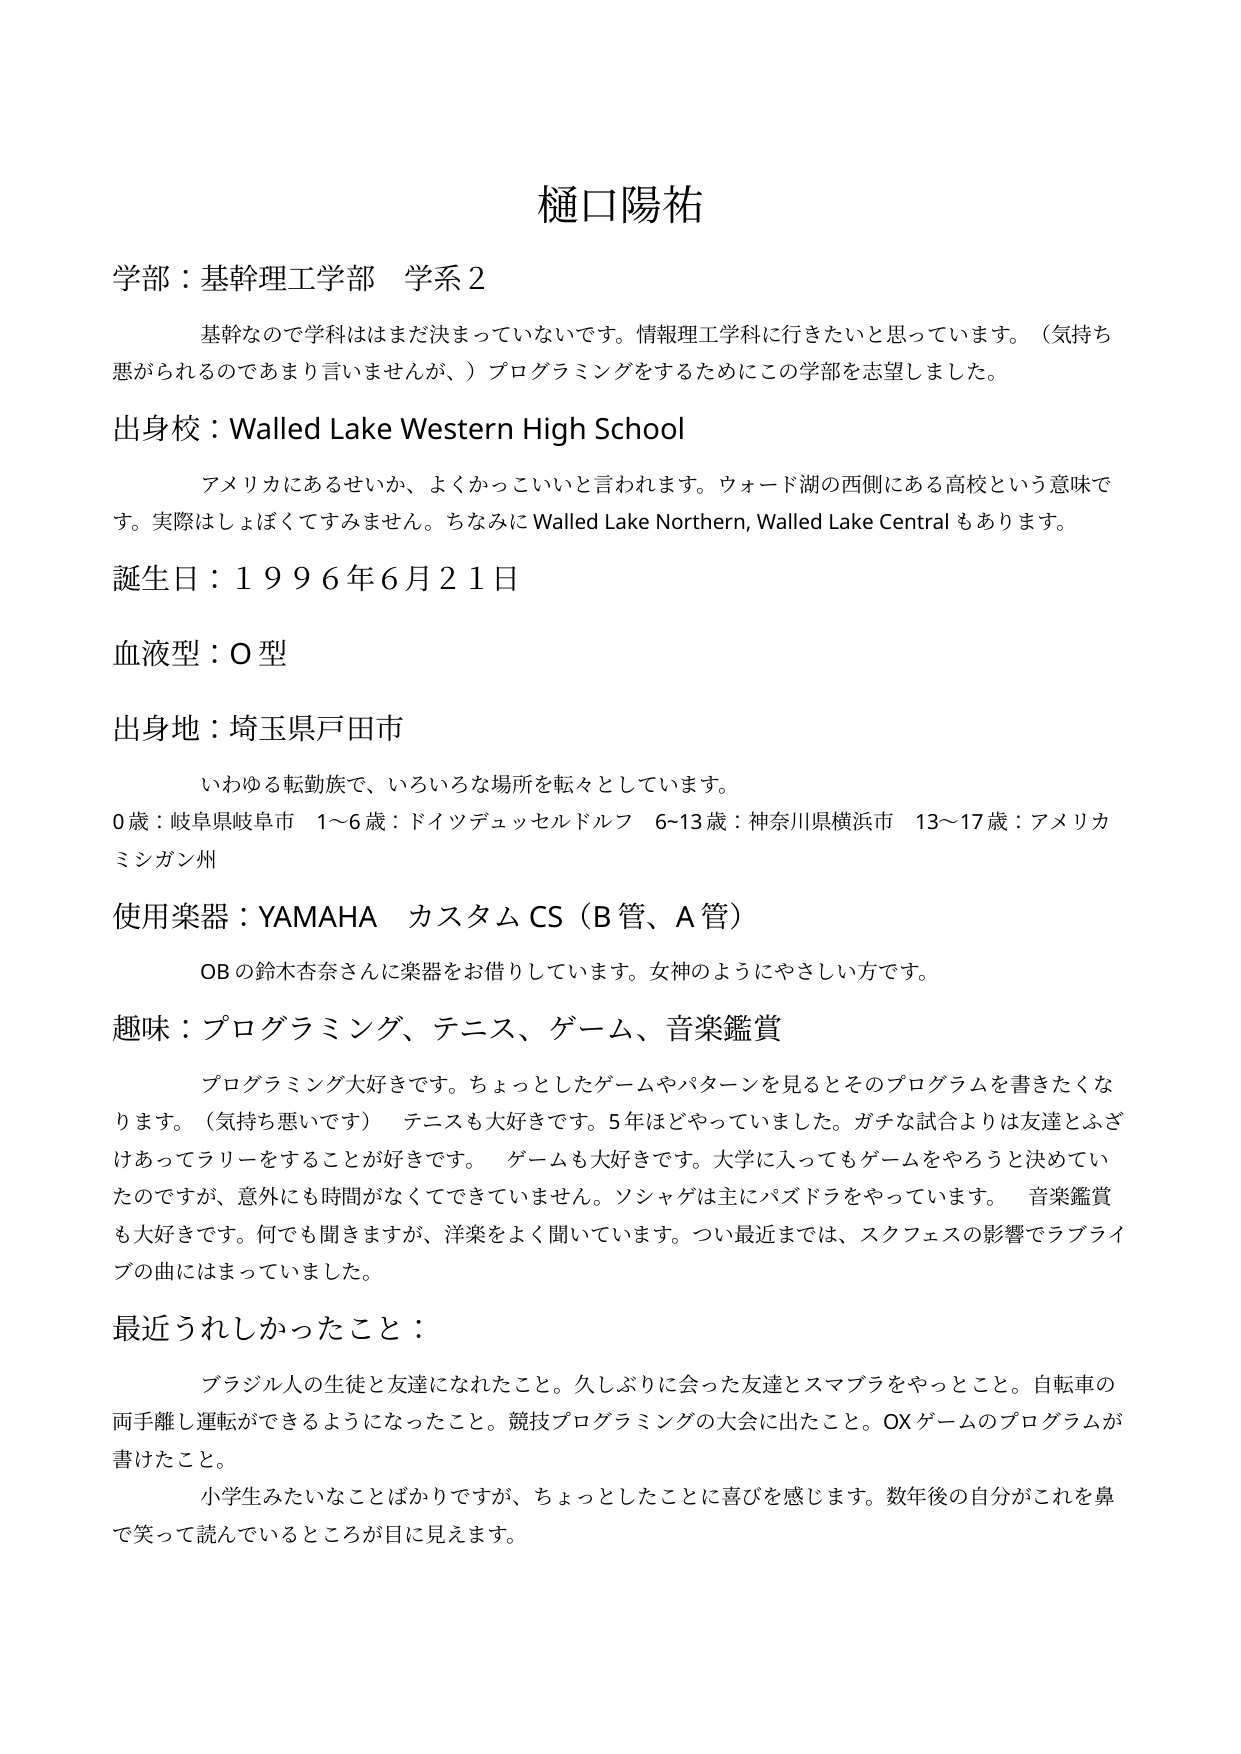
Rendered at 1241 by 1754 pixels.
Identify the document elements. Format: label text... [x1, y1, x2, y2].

text ブラジル人の生徒と友達になれたこと。久しぶりに会った友達とスマブラをやっとこと。自転車の両手離し運転ができるようになったこと。競技プログラミングの大会に出たこと。OXゲームのプログラムが書けたこと。 [112, 1364, 1128, 1477]
text 趣味：プログラミング、テニス、ゲーム、音楽鑑賞 [112, 989, 1128, 1064]
text 出身地：埼玉県戸田市 [112, 689, 1128, 764]
text アメリカにあるせいか、よくかっこいいと言われます。ウォード湖の西側にある高校という意味です。実際はしょぼくてすみません。ちなみにWalled Lake Northern, Walled Lake Centralもあります。 [112, 464, 1128, 539]
text いわゆる転勤族で、いろいろな場所を転々としています。 [112, 764, 1128, 802]
text 小学生みたいなことばかりですが、ちょっとしたことに喜びを感じます。数年後の自分がこれを鼻で笑って読んでいるところが目に見えます。 [112, 1477, 1128, 1552]
text 誕生日：１９９６年６月２１日 [112, 539, 1128, 614]
text 血液型：O型 [112, 614, 1128, 689]
text 0歳：岐阜県岐阜市 1～6歳：ドイツデュッセルドルフ 6~13歳：神奈川県横浜市 13～17歳：アメリカミシガン州 [112, 802, 1128, 877]
text 学部：基幹理工学部 学系２ [112, 239, 1128, 314]
text 使用楽器：YAMAHA カスタムCS（B管、A管） [112, 877, 1128, 952]
text OBの鈴木杏奈さんに楽器をお借りしています。女神のようにやさしい方です。 [112, 952, 1128, 989]
text 出身校：Walled Lake Western High School [112, 389, 1128, 464]
text 最近うれしかったこと： [112, 1289, 1128, 1364]
text プログラミング大好きです。ちょっとしたゲームやパターンを見るとそのプログラムを書きたくなります。（気持ち悪いです） テニスも大好きです。5年ほどやっていました。ガチな試合よりは友達とふざけあってラリーをすることが好きです。 ゲームも大好きです。大学に入ってもゲームをやろうと決めていたのですが、意外にも時間がなくてできていません。ソシャゲは主にパズドラをやっています。 音楽鑑賞も大好きです。何でも聞きますが、洋楽をよく聞いています。つい最近までは、スクフェスの影響でラブライブの曲にはまっていました。 [112, 1064, 1128, 1289]
text 樋口陽祐 [112, 164, 1128, 239]
text 基幹なので学科ははまだ決まっていないです。情報理工学科に行きたいと思っています。（気持ち悪がられるのであまり言いませんが、）プログラミングをするためにこの学部を志望しました。 [112, 314, 1128, 389]
